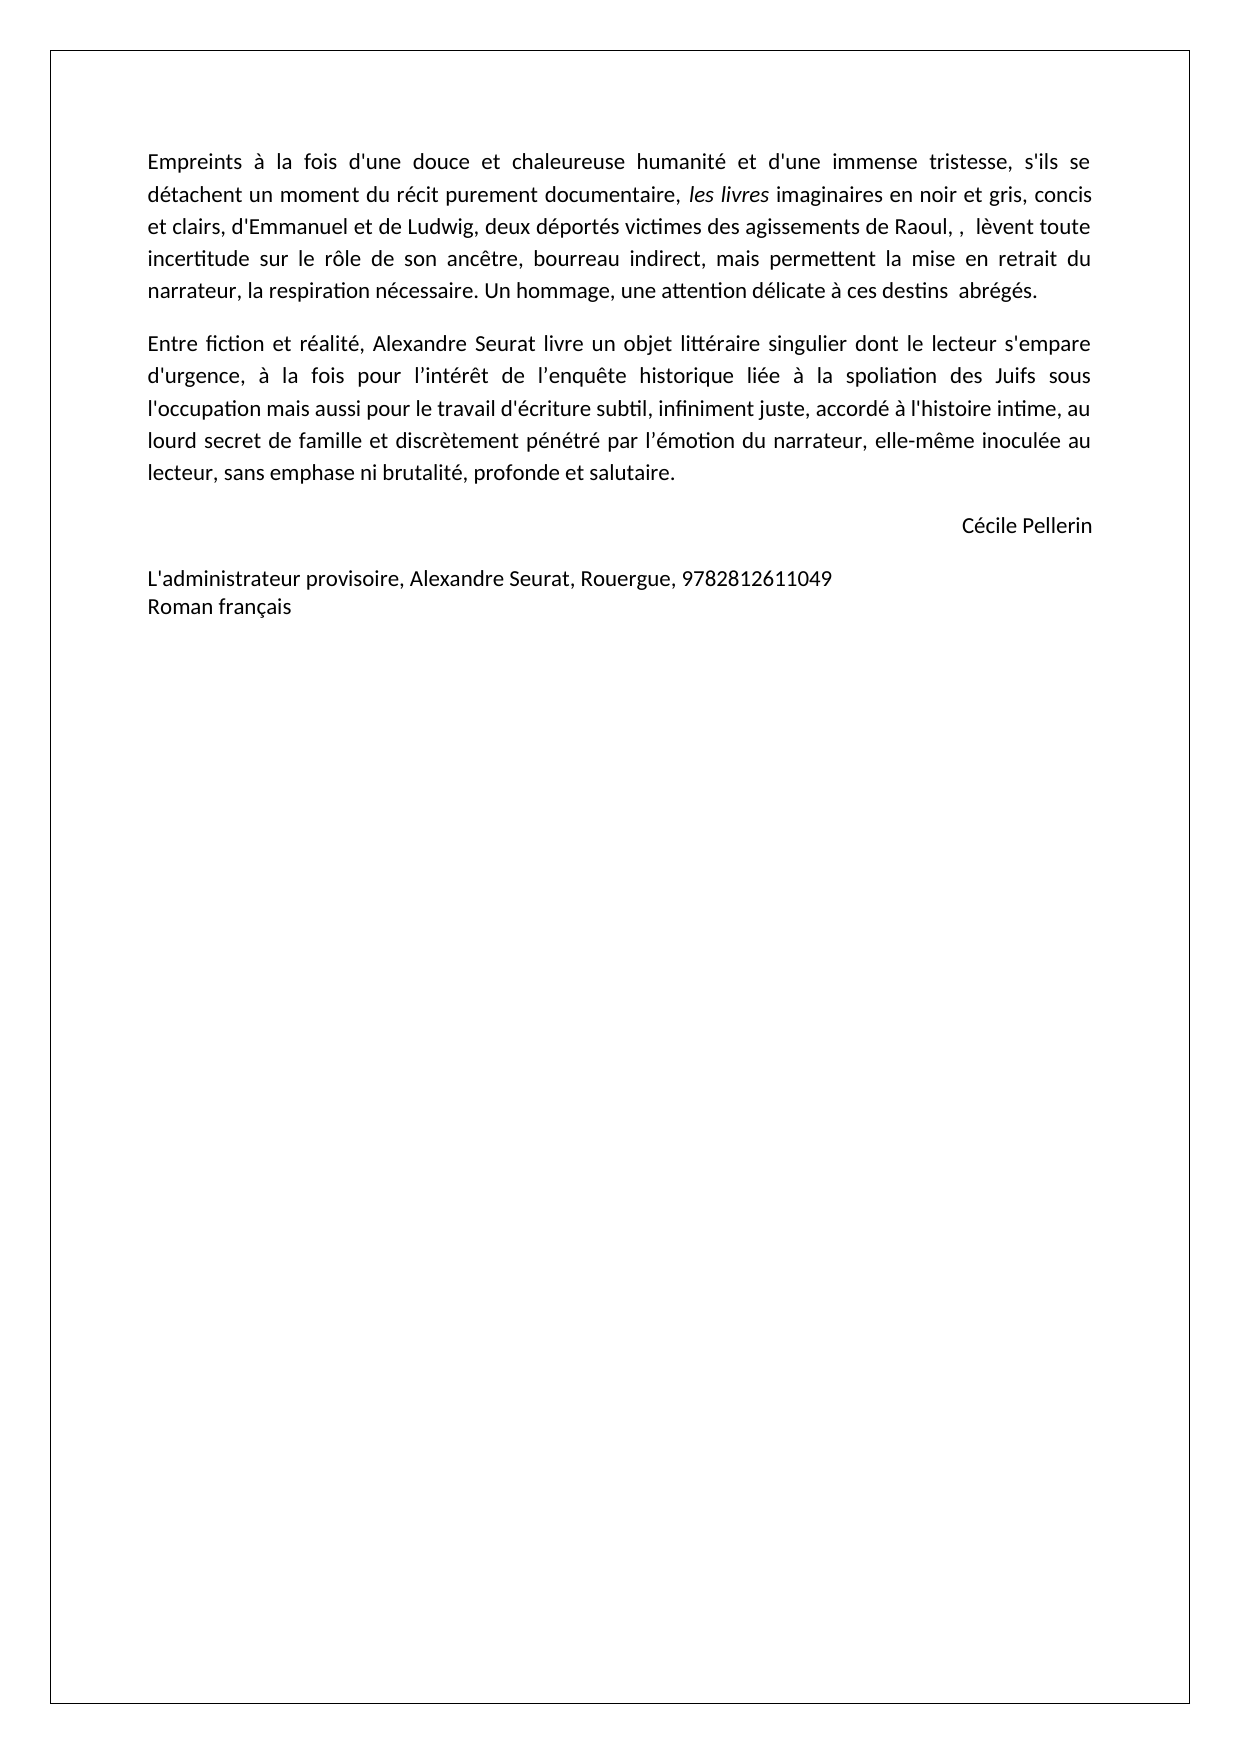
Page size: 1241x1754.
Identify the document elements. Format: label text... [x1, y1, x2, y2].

text Empreints à la fois d'une douce et chaleureuse humanité et d'une immense tristesse, s'ils se détachent un moment du récit purement documentaire, les livres imaginaires en noir et gris, concis et clairs, d'Emmanuel et de Ludwig, deux déportés victimes des agissements de Raoul, , lèvent toute incertitude sur le rôle de son ancêtre, bourreau indirect, mais permettent la mise en retrait du narrateur, la respiration nécessaire. Un hommage, une attention délicate à ces destins abrégés. [147, 147, 1093, 304]
text Entre fiction et réalité, Alexandre Seurat livre un objet littéraire singulier dont le lecteur s'empare d'urgence, à la fois pour l’intérêt de l’enquête historique liée à la spoliation des Juifs sous l'occupation mais aussi pour le travail d'écriture subtil, infiniment juste, accordé à l'histoire intime, au lourd secret de famille et discrètement pénétré par l’émotion du narrateur, elle-même inoculée au lecteur, sans emphase ni brutalité, profonde et salutaire. [147, 329, 1093, 486]
text Roman français [147, 592, 1093, 620]
text Cécile Pellerin [147, 511, 1093, 539]
text L'administrateur provisoire, Alexandre Seurat, Rouergue, 9782812611049 [147, 564, 1093, 592]
